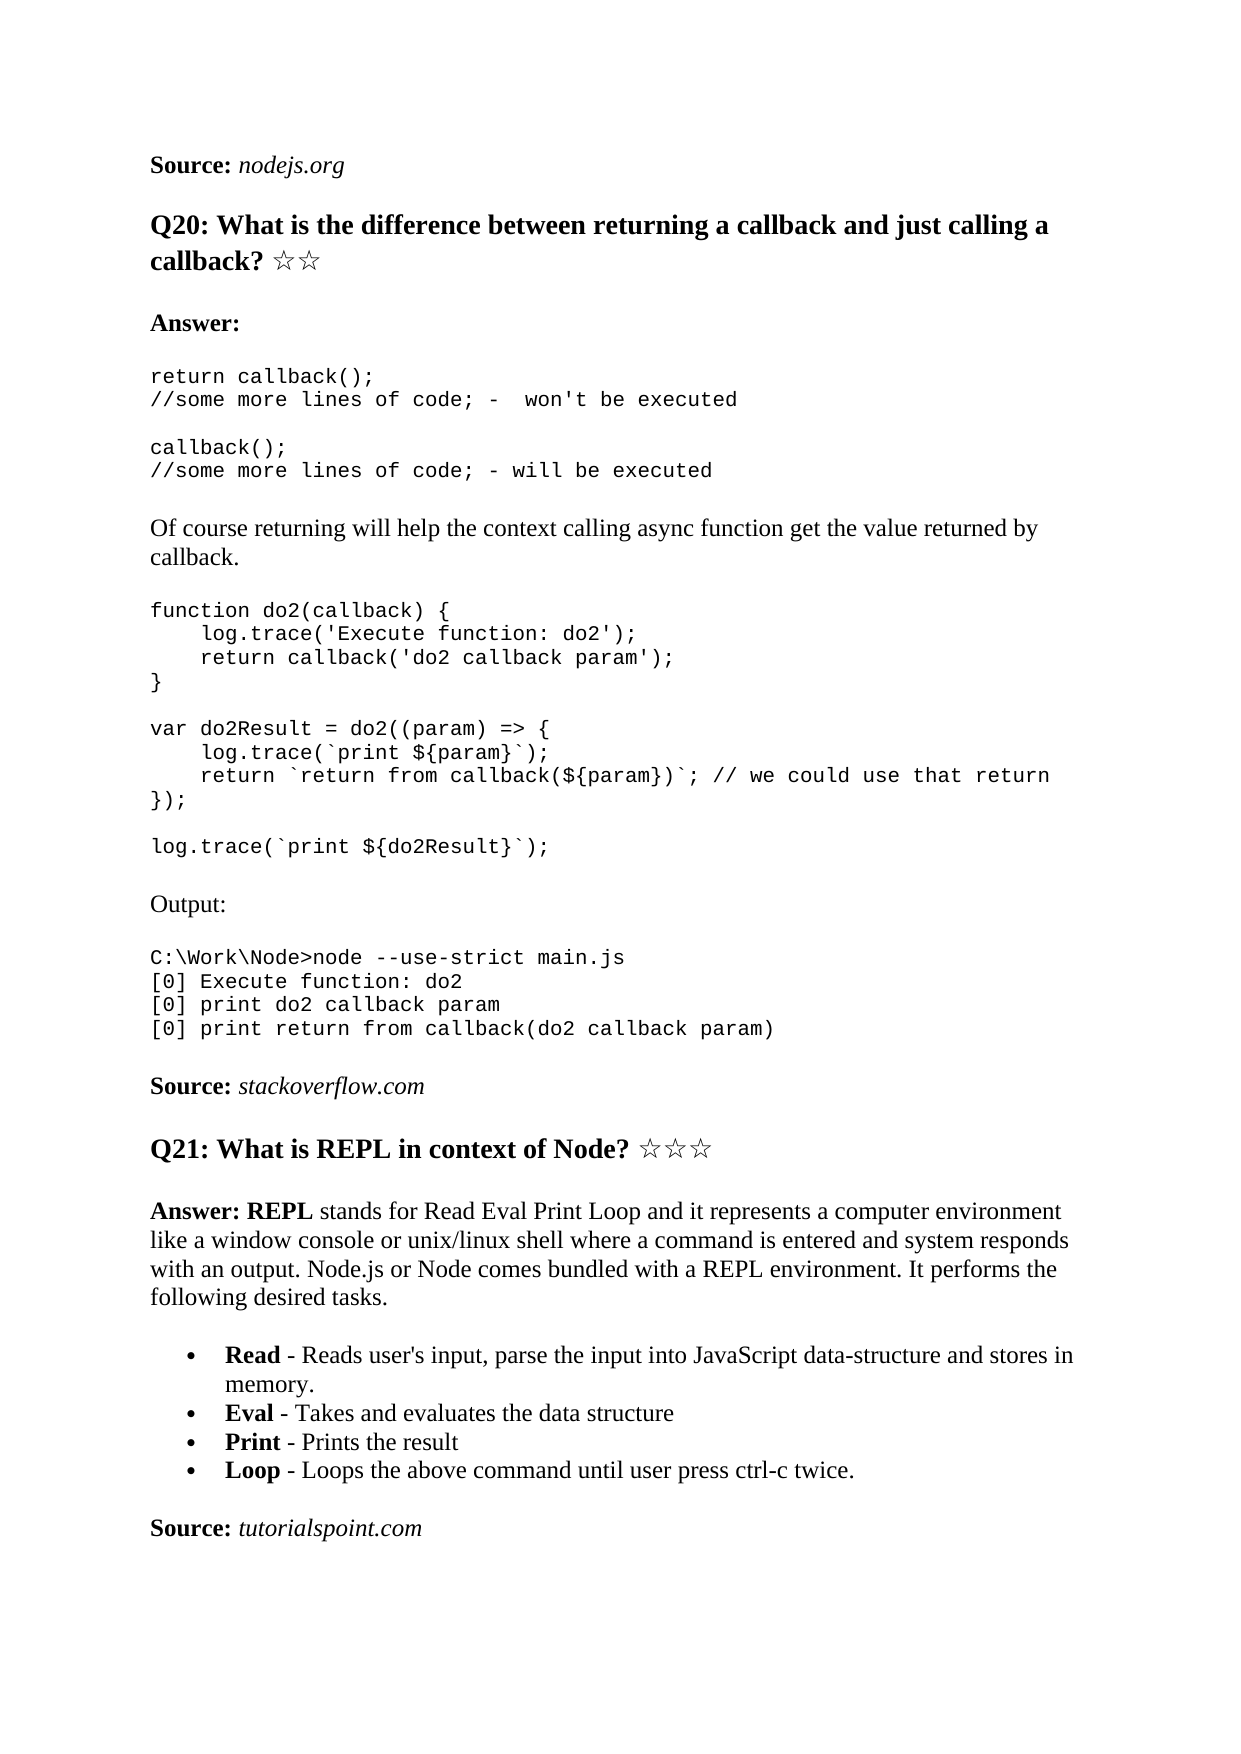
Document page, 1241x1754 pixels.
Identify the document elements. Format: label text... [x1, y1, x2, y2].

text Of course returning will help the context calling async function get the value returned by callback. [150, 513, 1090, 571]
text Q20: What is the difference between returning a callback and just calling a callback? ☆☆ [150, 208, 1090, 279]
list Read - Reads user's input, parse the input into JavaScript data-structure and stores in memory. [187, 1340, 1090, 1398]
list Loop - Loops the above command until user press ctrl-c twice. [187, 1455, 1090, 1484]
text } [150, 671, 1090, 694]
text return callback('do2 callback param'); [150, 647, 1090, 671]
text //some more lines of code; - won't be executed [150, 389, 1090, 413]
text Answer: [150, 308, 1090, 337]
text Answer: REPL stands for Read Eval Print Loop and it represents a computer environment like a window console or unix/linux shell where a command is entered and system responds with an output. Node.js or Node comes bundled with a REPL environment. It performs the following desired tasks. [150, 1196, 1090, 1311]
text C:\Work\Node>node --use-strict main.js [150, 947, 1090, 971]
text return callback(); [150, 366, 1090, 389]
text Q21: What is REPL in context of Node? ☆☆☆ [150, 1129, 1090, 1167]
text Source: stackoverflow.com [150, 1071, 1090, 1099]
text callback(); [150, 437, 1090, 460]
text var do2Result = do2((param) => { [150, 718, 1090, 742]
text [0] Execute function: do2 [150, 971, 1090, 994]
text [0] print return from callback(do2 callback param) [150, 1018, 1090, 1042]
text log.trace('Execute function: do2'); [150, 623, 1090, 647]
text log.trace(`print ${param}`); [150, 742, 1090, 765]
text Output: [150, 889, 1090, 918]
text function do2(callback) { [150, 600, 1090, 623]
text log.trace(`print ${do2Result}`); [150, 836, 1090, 860]
list Eval - Takes and evaluates the data structure [187, 1398, 1090, 1427]
list Print - Prints the result [187, 1427, 1090, 1455]
text }); [150, 789, 1090, 813]
text Source: nodejs.org [150, 150, 1090, 179]
text //some more lines of code; - will be executed [150, 460, 1090, 484]
text [0] print do2 callback param [150, 994, 1090, 1018]
text Source: tutorialspoint.com [150, 1513, 1090, 1542]
text return `return from callback(${param})`; // we could use that return [150, 765, 1090, 789]
